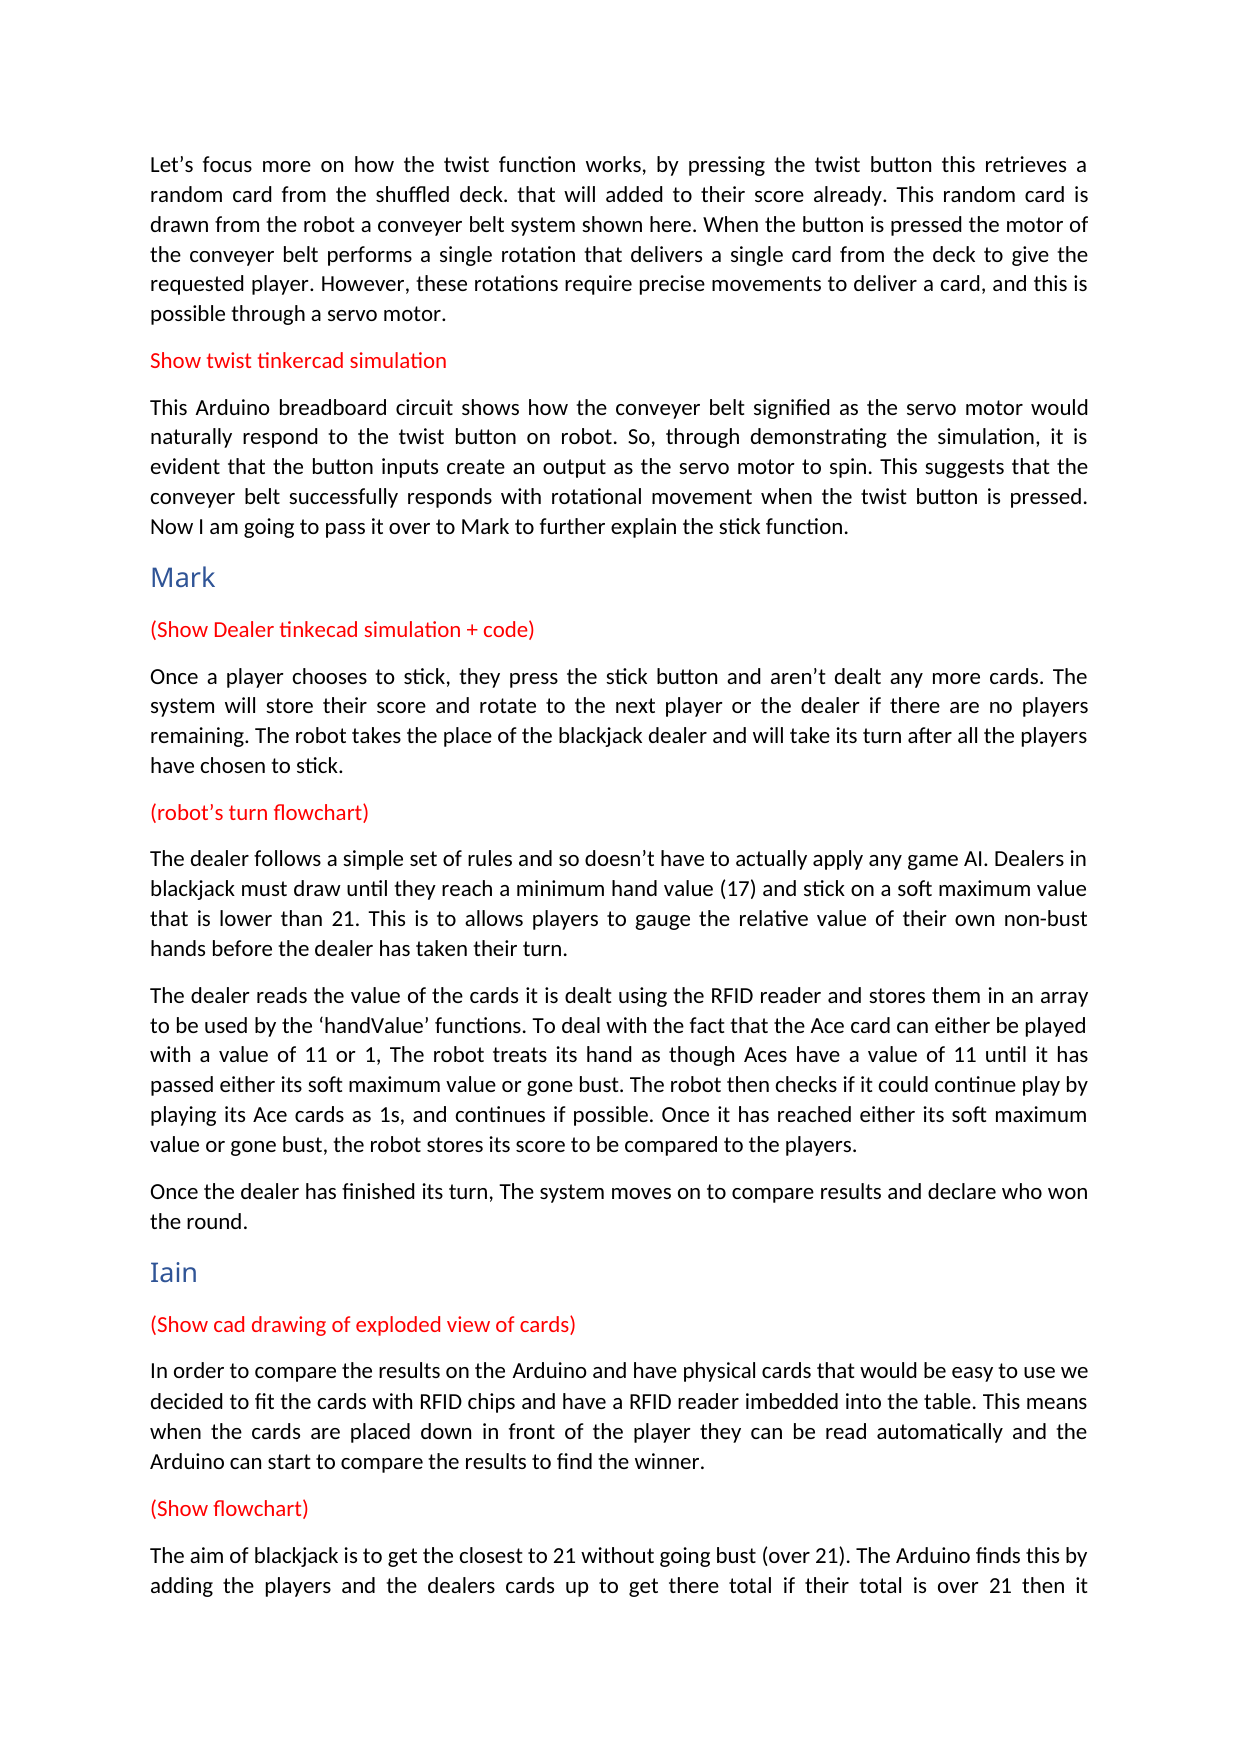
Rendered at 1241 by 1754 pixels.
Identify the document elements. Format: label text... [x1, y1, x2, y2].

text Let’s focus more on how the twist function works, by pressing the twist button this retrieves a random card from the shuffled deck. that will added to their score already. This random card is drawn from the robot a conveyer belt system shown here. When the button is pressed the motor of the conveyer belt performs a single rotation that delivers a single card from the deck to give the requested player. However, these rotations require precise movements to deliver a card, and this is possible through a servo motor. [150, 150, 1090, 327]
text Show twist tinkercad simulation [150, 346, 1090, 374]
text Once a player chooses to stick, they press the stick button and aren’t dealt any more cards. The system will store their score and rotate to the next player or the dealer if there are no players remaining. The robot takes the place of the blackjack dealer and will take its turn after all the players have chosen to stick. [150, 662, 1090, 779]
text This Arduino breadboard circuit shows how the conveyer belt signified as the servo motor would naturally respond to the twist button on robot. So, through demonstrating the simulation, it is evident that the button inputs create an output as the servo motor to spin. This suggests that the conveyer belt successfully responds with rotational movement when the twist button is pressed. Now I am going to pass it over to Mark to further explain the stick function. [150, 393, 1090, 540]
text Mark [150, 559, 1090, 596]
text Once the dealer has finished its turn, The system moves on to compare results and declare who won the round. [150, 1177, 1090, 1235]
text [150, 1541, 1090, 1599]
text Iain [150, 1253, 1090, 1290]
text (Show Dealer tinkecad simulation + code) [150, 615, 1090, 643]
text (Show cad drawing of exploded view of cards) [150, 1310, 1090, 1338]
text The dealer reads the value of the cards it is dealt using the RFID reader and stores them in an array to be used by the ‘handValue’ functions. To deal with the fact that the Ace card can either be played with a value of 11 or 1, The robot treats its hand as though Aces have a value of 11 until it has passed either its soft maximum value or gone bust. The robot then checks if it could continue play by playing its Ace cards as 1s, and continues if possible. Once it has reached either its soft maximum value or gone bust, the robot stores its score to be compared to the players. [150, 981, 1090, 1158]
text (robot’s turn flowchart) [150, 798, 1090, 826]
text (Show flowchart) [150, 1494, 1090, 1522]
text In order to compare the results on the Arduino and have physical cards that would be easy to use we decided to fit the cards with RFID chips and have a RFID reader imbedded into the table. This means when the cards are placed down in front of the player they can be read automatically and the Arduino can start to compare the results to find the winner. [150, 1357, 1090, 1475]
text The dealer follows a simple set of rules and so doesn’t have to actually apply any game AI. Dealers in blackjack must draw until they reach a minimum hand value (17) and stick on a soft maximum value that is lower than 21. This is to allows players to gauge the relative value of their own non-bust hands before the dealer has taken their turn. [150, 844, 1090, 962]
